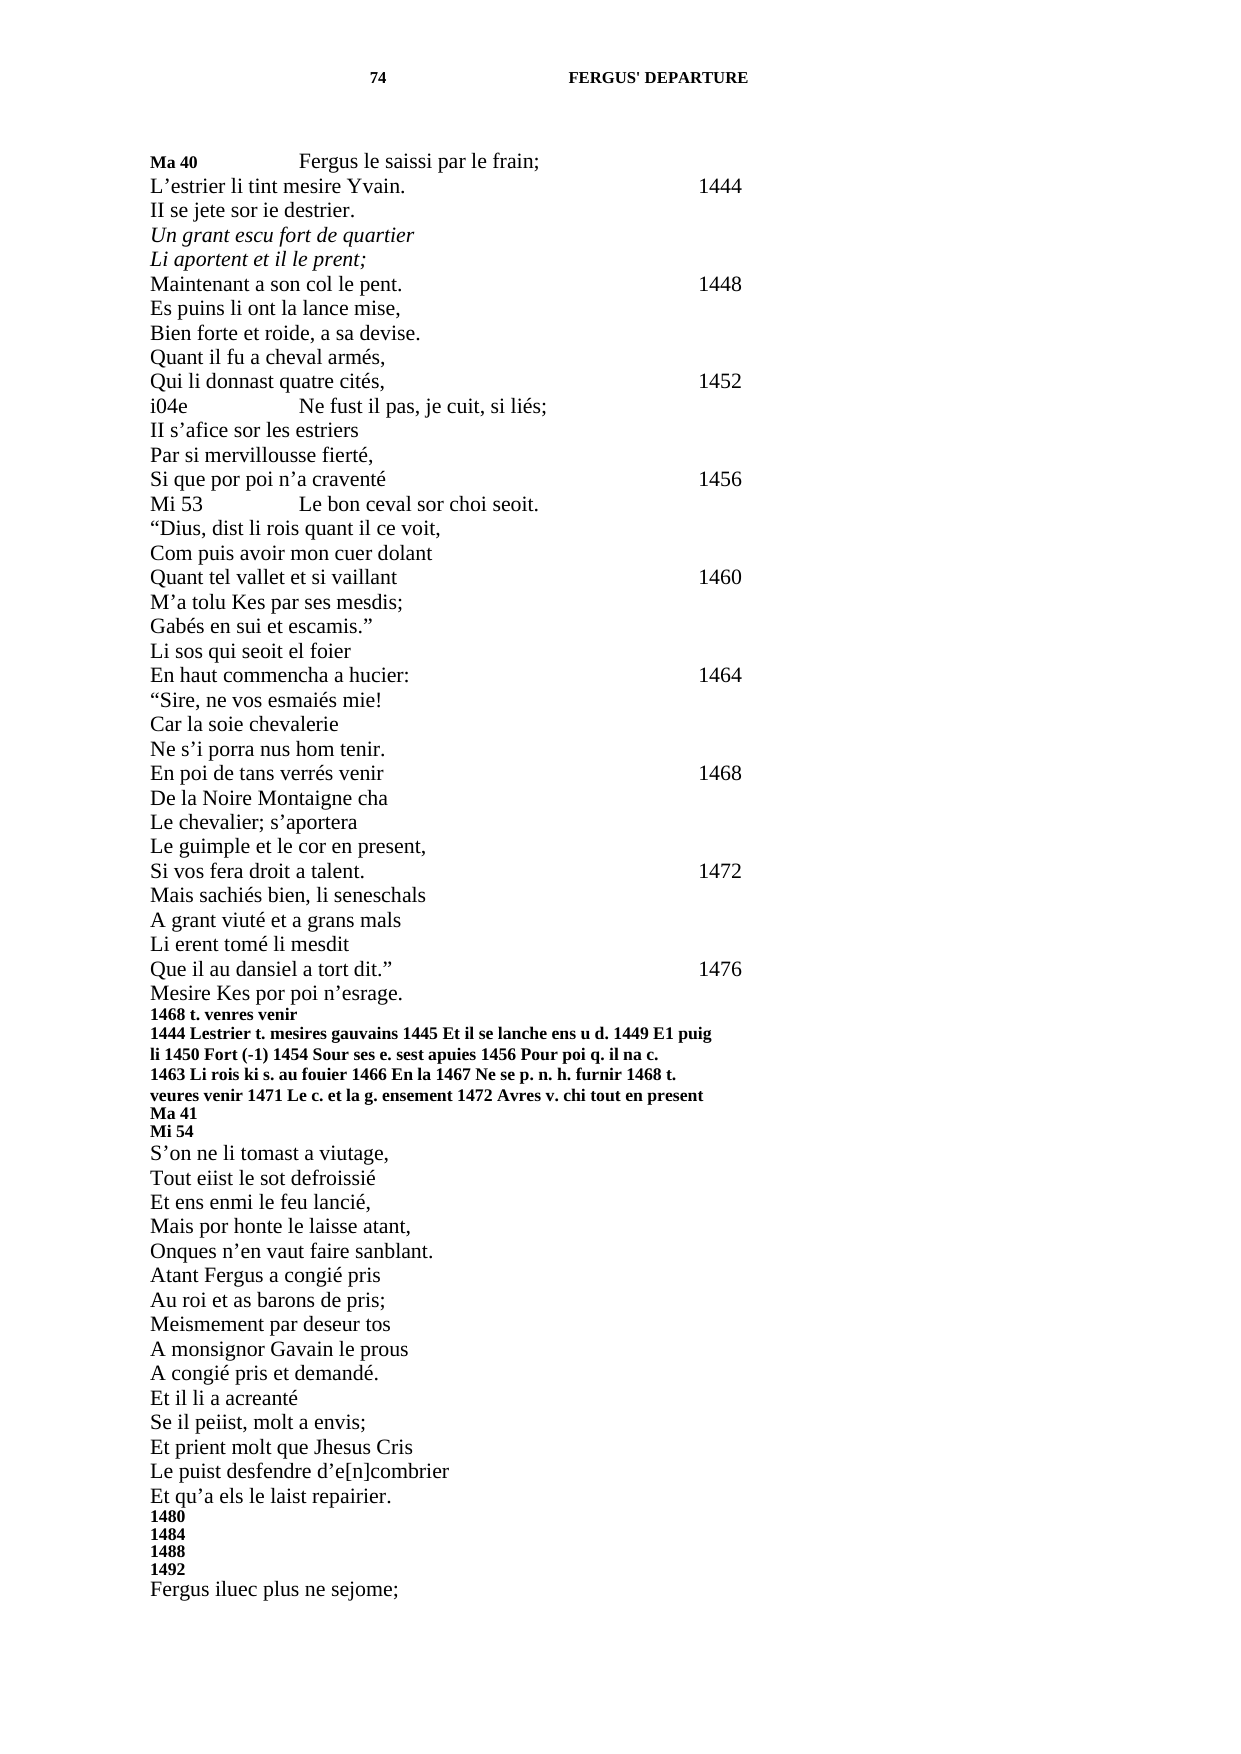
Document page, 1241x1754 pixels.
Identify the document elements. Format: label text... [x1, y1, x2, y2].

text Un grant escu fort de quartier Li aportent et il le prent; [150, 222, 1090, 271]
text De la Noire Montaigne cha Le chevalier; s’aportera Le guimple et le cor en present, [150, 785, 1090, 859]
text Maintenant a son col le pent. 1448 [150, 271, 1090, 296]
text Tout eiist le sot defroissié Et ens enmi le feu lancié, [150, 1165, 1090, 1214]
text II se jete sor ie destrier. [150, 198, 1090, 222]
text Qui li donnast quatre cités, 1452 [150, 369, 1090, 394]
text Mais por honte le laisse atant, Onques n’en vaut faire sanblant. Atant Fergus a congié pris Au roi et as barons de pris; Meismement par deseur tos A monsignor Gavain le prous A congié pris et demandé. [150, 1214, 1090, 1386]
text “Dius, dist li rois quant il ce voit, [150, 516, 1090, 541]
text Ma 40 Fergus le saissi par le frain; [150, 149, 1090, 173]
text Se il peiist, molt a envis; [150, 1410, 1090, 1435]
text Bien forte et roide, a sa devise. [150, 320, 1090, 345]
text Mesire Kes por poi n’esrage. [150, 981, 1090, 1006]
text “Sire, ne vos esmaiés mie! [150, 687, 1090, 712]
text Car la soie chevalerie Ne s’i porra nus hom tenir. [150, 712, 1090, 761]
text Si que por poi n’a craventé 1456 [150, 467, 1090, 492]
text Mi 53 Le bon ceval sor choi seoit. [150, 492, 1090, 516]
text M’a tolu Kes par ses mesdis; [150, 589, 1090, 614]
text II s’afice sor les estriers Par si mervillousse fierté, [150, 418, 1090, 467]
text Es puins li ont la lance mise, [150, 296, 1090, 320]
text Si vos fera droit a talent. 1472 [150, 859, 1090, 883]
text i04e Ne fust il pas, je cuit, si liés; [150, 394, 1090, 418]
text Com puis avoir mon cuer dolant [150, 541, 1090, 565]
text 1484 [150, 1526, 1090, 1543]
text 1444 Lestrier t. mesires gauvains 1445 Et il se lanche ens u d. 1449 E1 puig li 1450 Fort (-1) 1454 Sour ses e. sest apuies 1456 Pour poi q. il na c. 1463 Li rois ki s. au fouier 1466 En la 1467 Ne se p. n. h. furnir 1468 t. veures venir 1471 Le c. et la g. ensement 1472 Avres v. chi tout en present [150, 1023, 1090, 1106]
text Fergus iluec plus ne sejome; [150, 1579, 1090, 1601]
text L’estrier li tint mesire Yvain. 1444 [150, 173, 1090, 198]
text Et il li a acreanté [150, 1386, 1090, 1410]
text Et prient molt que Jhesus Cris Le puist desfendre d’e[n]combrier Et qu’a els le laist repairier. [150, 1435, 1090, 1508]
text Ma 41 [150, 1106, 1090, 1123]
text En haut commencha a hucier: 1464 [150, 663, 1090, 687]
text En poi de tans verrés venir 1468 [150, 761, 1090, 785]
text S’on ne li tomast a viutage, [150, 1141, 1090, 1165]
text 1480 [150, 1508, 1090, 1526]
text 1488 [150, 1543, 1090, 1561]
text Quant tel vallet et si vaillant 1460 [150, 565, 1090, 589]
text 1492 [150, 1561, 1090, 1579]
text Quant il fu a cheval armés, [150, 345, 1090, 369]
text Que il au dansiel a tort dit.” 1476 [150, 957, 1090, 981]
text Li sos qui seoit el foier [150, 638, 1090, 663]
text Mais sachiés bien, li seneschals A grant viuté et a grans mals Li erent tomé li mesdit [150, 883, 1090, 957]
text Gabés en sui et escamis.” [150, 614, 1090, 638]
text Mi 54 [150, 1123, 1090, 1141]
text 1468 t. venres venir [150, 1006, 1090, 1023]
